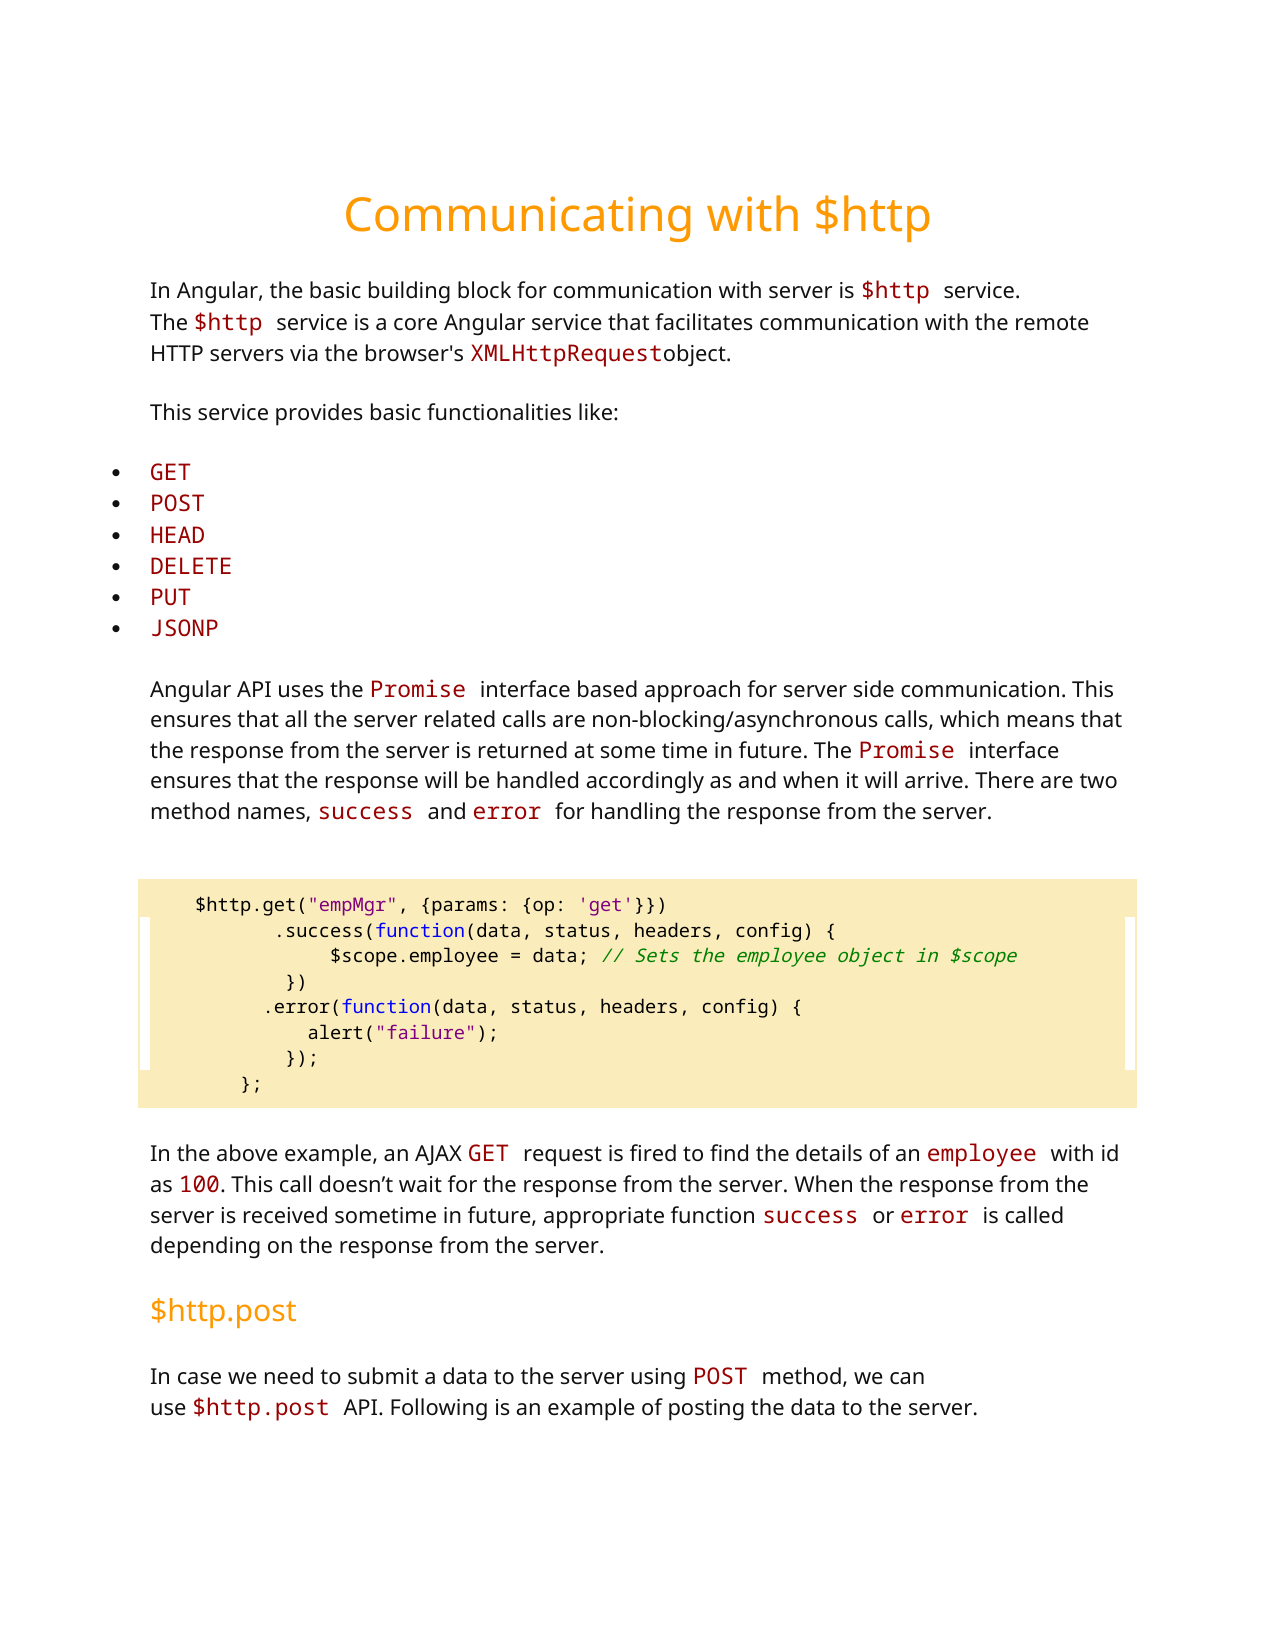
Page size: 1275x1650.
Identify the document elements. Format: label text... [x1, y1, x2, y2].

text This service provides basic functionalities like: [150, 397, 1125, 427]
text alert("failure"); [150, 1019, 1125, 1044]
text In case we need to submit a data to the server using POST method, we can use $http.post API. Following is an example of posting the data to the server. [150, 1360, 1125, 1422]
text $http.get("empMgr", {params: {op: 'get'}}) [140, 881, 1135, 917]
text $http.post [150, 1289, 1125, 1331]
list GET [112, 456, 1125, 487]
text }) [150, 968, 1125, 993]
text Communicating with $http [150, 181, 1125, 245]
text In Angular, the basic building block for communication with server is $http service. The $http service is a core Angular service that facilitates communication with the remote HTTP servers via the browser's XMLHttpRequestobject. [150, 274, 1125, 368]
text }); [150, 1044, 1125, 1058]
text .error(function(data, status, headers, config) { [150, 993, 1125, 1019]
list HEAD [112, 519, 1125, 550]
text }; [140, 1058, 1135, 1106]
text Angular API uses the Promise interface based approach for server side communication. This ensures that all the server related calls are non-blocking/asynchronous calls, which means that the response from the server is returned at some time in future. The Promise interface ensures that the response will be handled accordingly as and when it will arrive. There are two method names, success and error for handling the response from the server. [150, 673, 1125, 826]
text $scope.employee = data; // Sets the employee object in $scope [150, 942, 1125, 968]
list DELETE [112, 550, 1125, 581]
list POST [112, 487, 1125, 519]
list JSONP [112, 612, 1125, 644]
text .success(function(data, status, headers, config) { [150, 917, 1125, 942]
list PUT [112, 581, 1125, 612]
text In the above example, an AJAX GET request is fired to find the details of an employee with id as 100. This call doesn’t wait for the response from the server. When the response from the server is received sometime in future, appropriate function success or error is called depending on the response from the server. [150, 1137, 1125, 1260]
